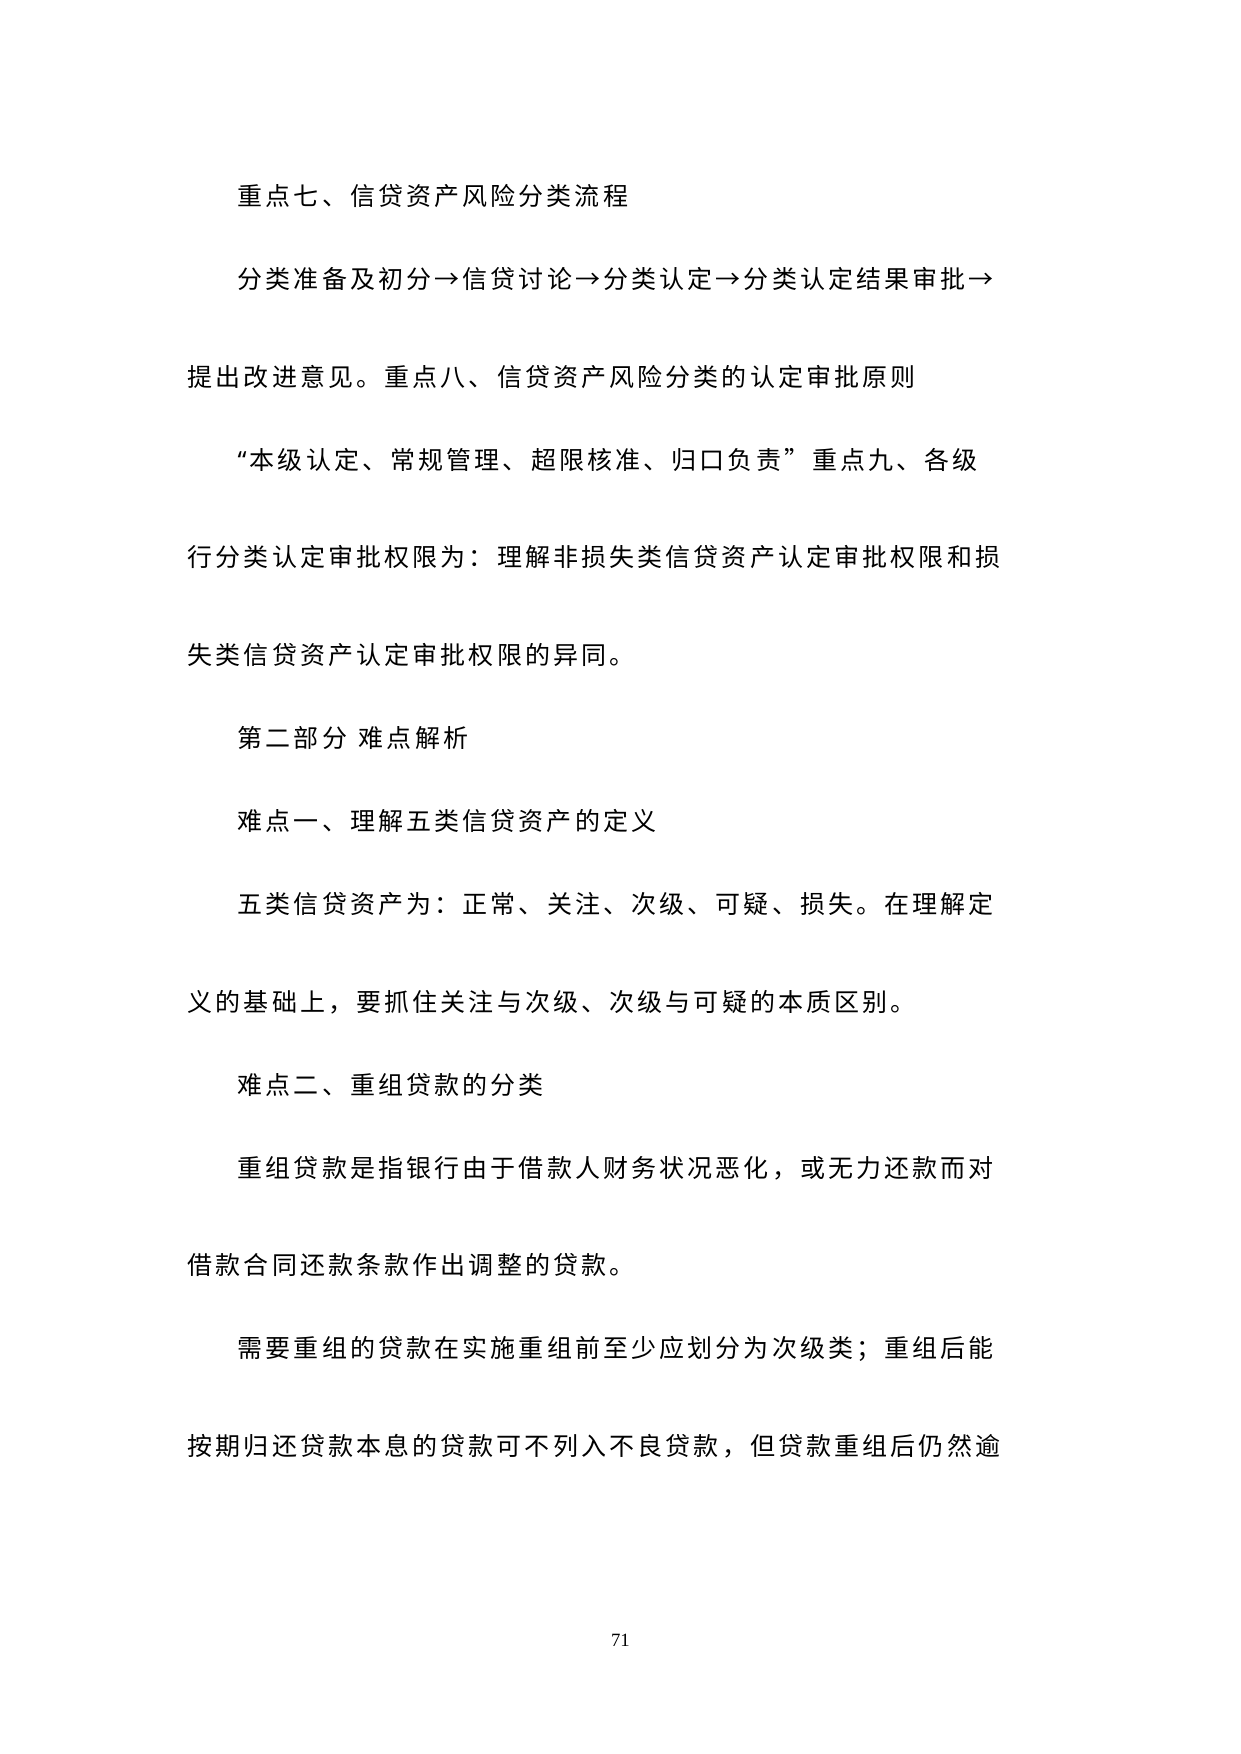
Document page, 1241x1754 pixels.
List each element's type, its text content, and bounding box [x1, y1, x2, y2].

text 分类准备及初分→信贷讨论→分类认定→分类认定结果审批→提出改进意见。重点八、信贷资产风险分类的认定审批原则 [187, 245, 1003, 408]
text 重组贷款是指银行由于借款人财务状况恶化，或无力还款而对借款合同还款条款作出调整的贷款。 [187, 1134, 1003, 1296]
text 难点一、理解五类信贷资产的定义 [187, 787, 1003, 852]
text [187, 1314, 1003, 1477]
text “本级认定、常规管理、超限核准、归口负责”重点九、各级行分类认定审批权限为：理解非损失类信贷资产认定审批权限和损失类信贷资产认定审批权限的异同。 [187, 426, 1003, 686]
text 难点二、重组贷款的分类 [187, 1051, 1003, 1116]
text 第二部分 难点解析 [187, 704, 1003, 769]
text 五类信贷资产为：正常、关注、次级、可疑、损失。在理解定义的基础上，要抓住关注与次级、次级与可疑的本质区别。 [187, 870, 1003, 1033]
text 重点七、信贷资产风险分类流程 [187, 162, 1003, 227]
